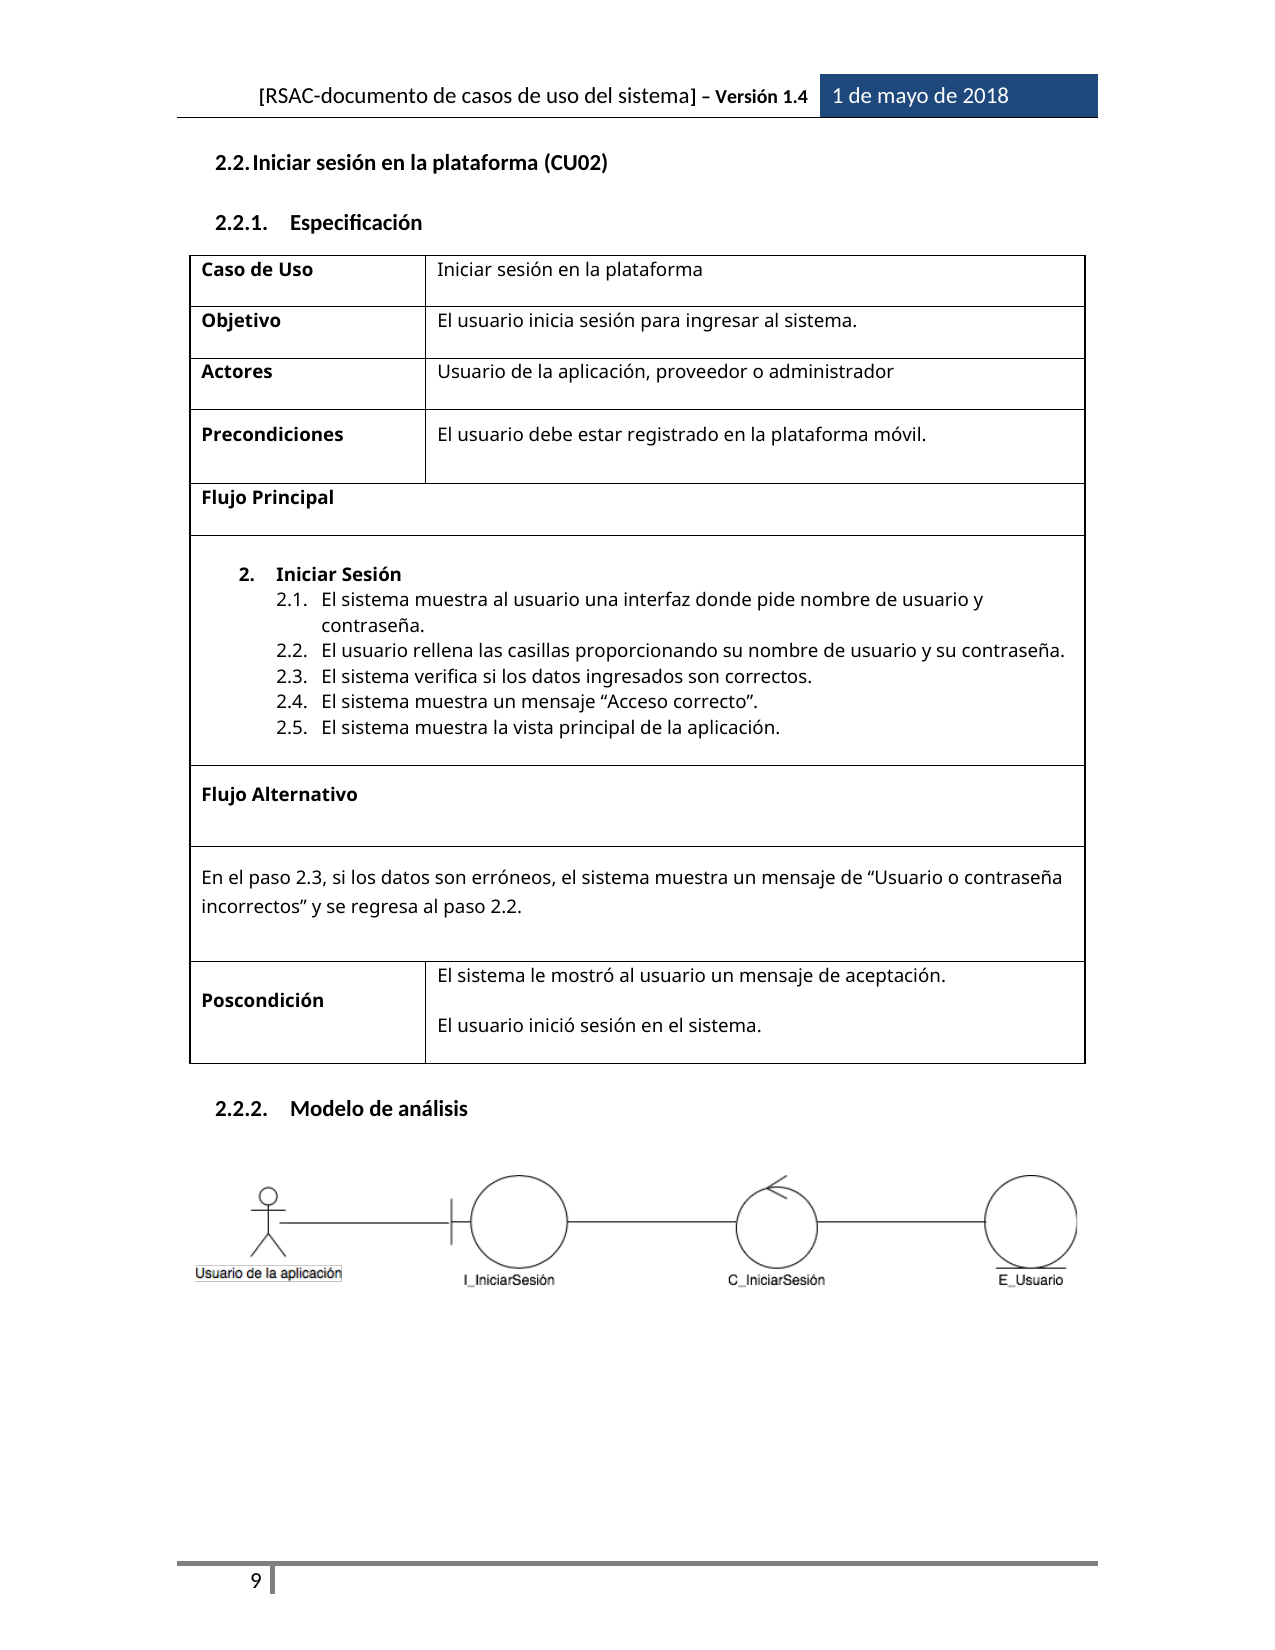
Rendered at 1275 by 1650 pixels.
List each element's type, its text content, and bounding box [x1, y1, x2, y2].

table_cell Flujo Principal [191, 484, 1084, 534]
table_header Iniciar sesión en la plataforma [426, 256, 1084, 306]
table_header Caso de Uso [191, 256, 425, 306]
table_cell Poscondición [191, 962, 425, 1062]
table_cell Flujo Alternativo [191, 766, 1084, 846]
table_cell Precondiciones [191, 410, 425, 483]
table_cell Usuario de la aplicación, proveedor o administrador [426, 359, 1084, 409]
table_cell Actores [191, 359, 425, 409]
table_cell El usuario inicia sesión para ingresar al sistema. [426, 307, 1084, 357]
table_cell El usuario debe estar registrado en la plataforma móvil. [426, 410, 1084, 483]
picture [195, 1175, 1078, 1292]
table_cell Iniciar Sesión El sistema muestra al usuario una interfaz donde pide nombre de usuario y contraseña. El usuario rellena las casillas proporcionando su nombre de usuario y su contraseña. El sistema verifica si los datos ingresados son correctos. El sistema muestra un mensaje “Acceso correcto”. El sistema muestra la vista principal de la aplicación. [191, 536, 1084, 765]
list Iniciar sesión en la plataforma (CU02) [215, 148, 1098, 176]
list Modelo de análisis [215, 1094, 1098, 1122]
table_cell El sistema le mostró al usuario un mensaje de aceptación. El usuario inició sesión en el sistema. [426, 962, 1084, 1062]
table_cell Objetivo [191, 307, 425, 357]
table_cell En el paso 2.3, si los datos son erróneos, el sistema muestra un mensaje de “Usuario o contraseña incorrectos” y se regresa al paso 2.2. [191, 847, 1084, 961]
list Especificación [215, 208, 1098, 236]
